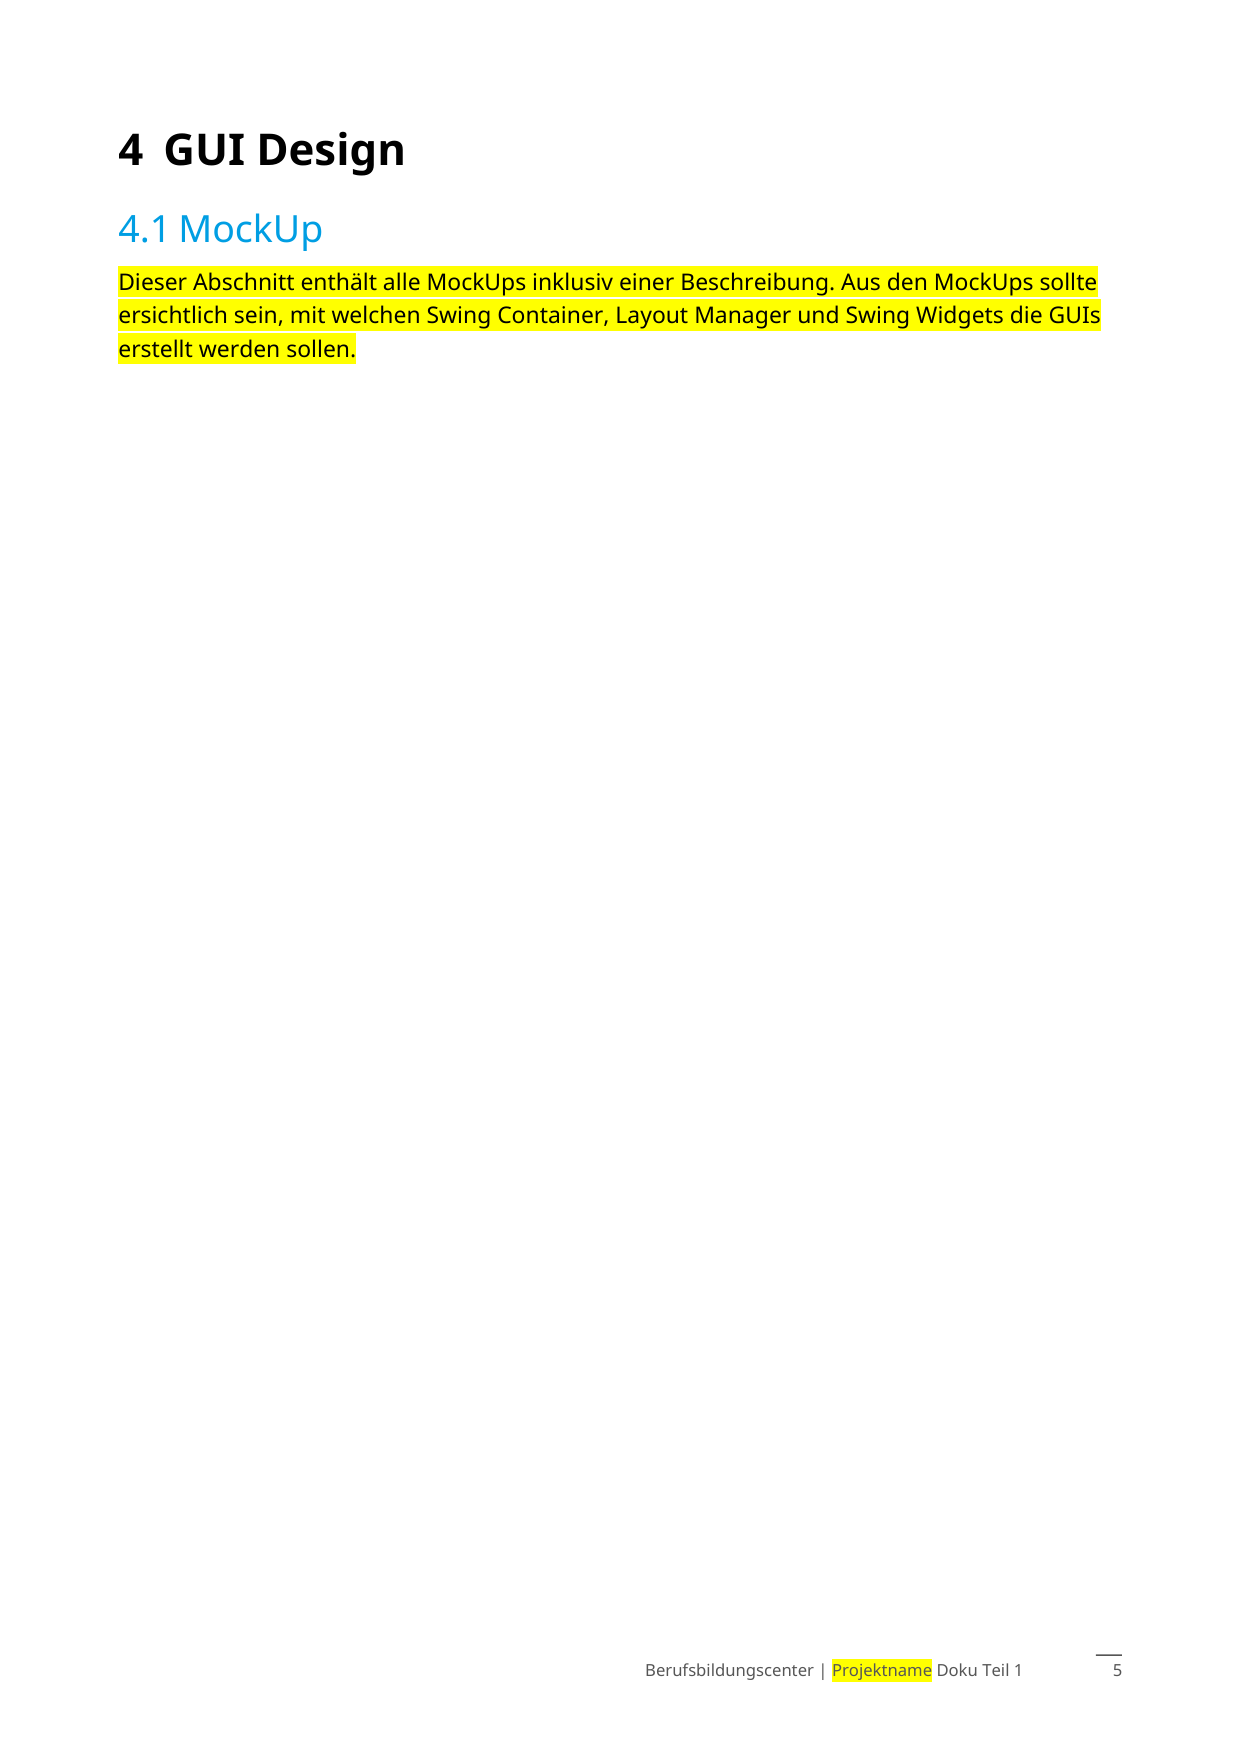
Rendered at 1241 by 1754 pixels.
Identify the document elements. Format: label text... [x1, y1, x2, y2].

text Dieser Abschnitt enthält alle MockUps inklusiv einer Beschreibung. Aus den MockUps sollte ersichtlich sein, mit welchen Swing Container, Layout Manager und Swing Widgets die GUIs erstellt werden sollen. [118, 266, 1122, 364]
subtitle MockUp [118, 203, 1122, 254]
subtitle GUI Design [118, 118, 1122, 178]
